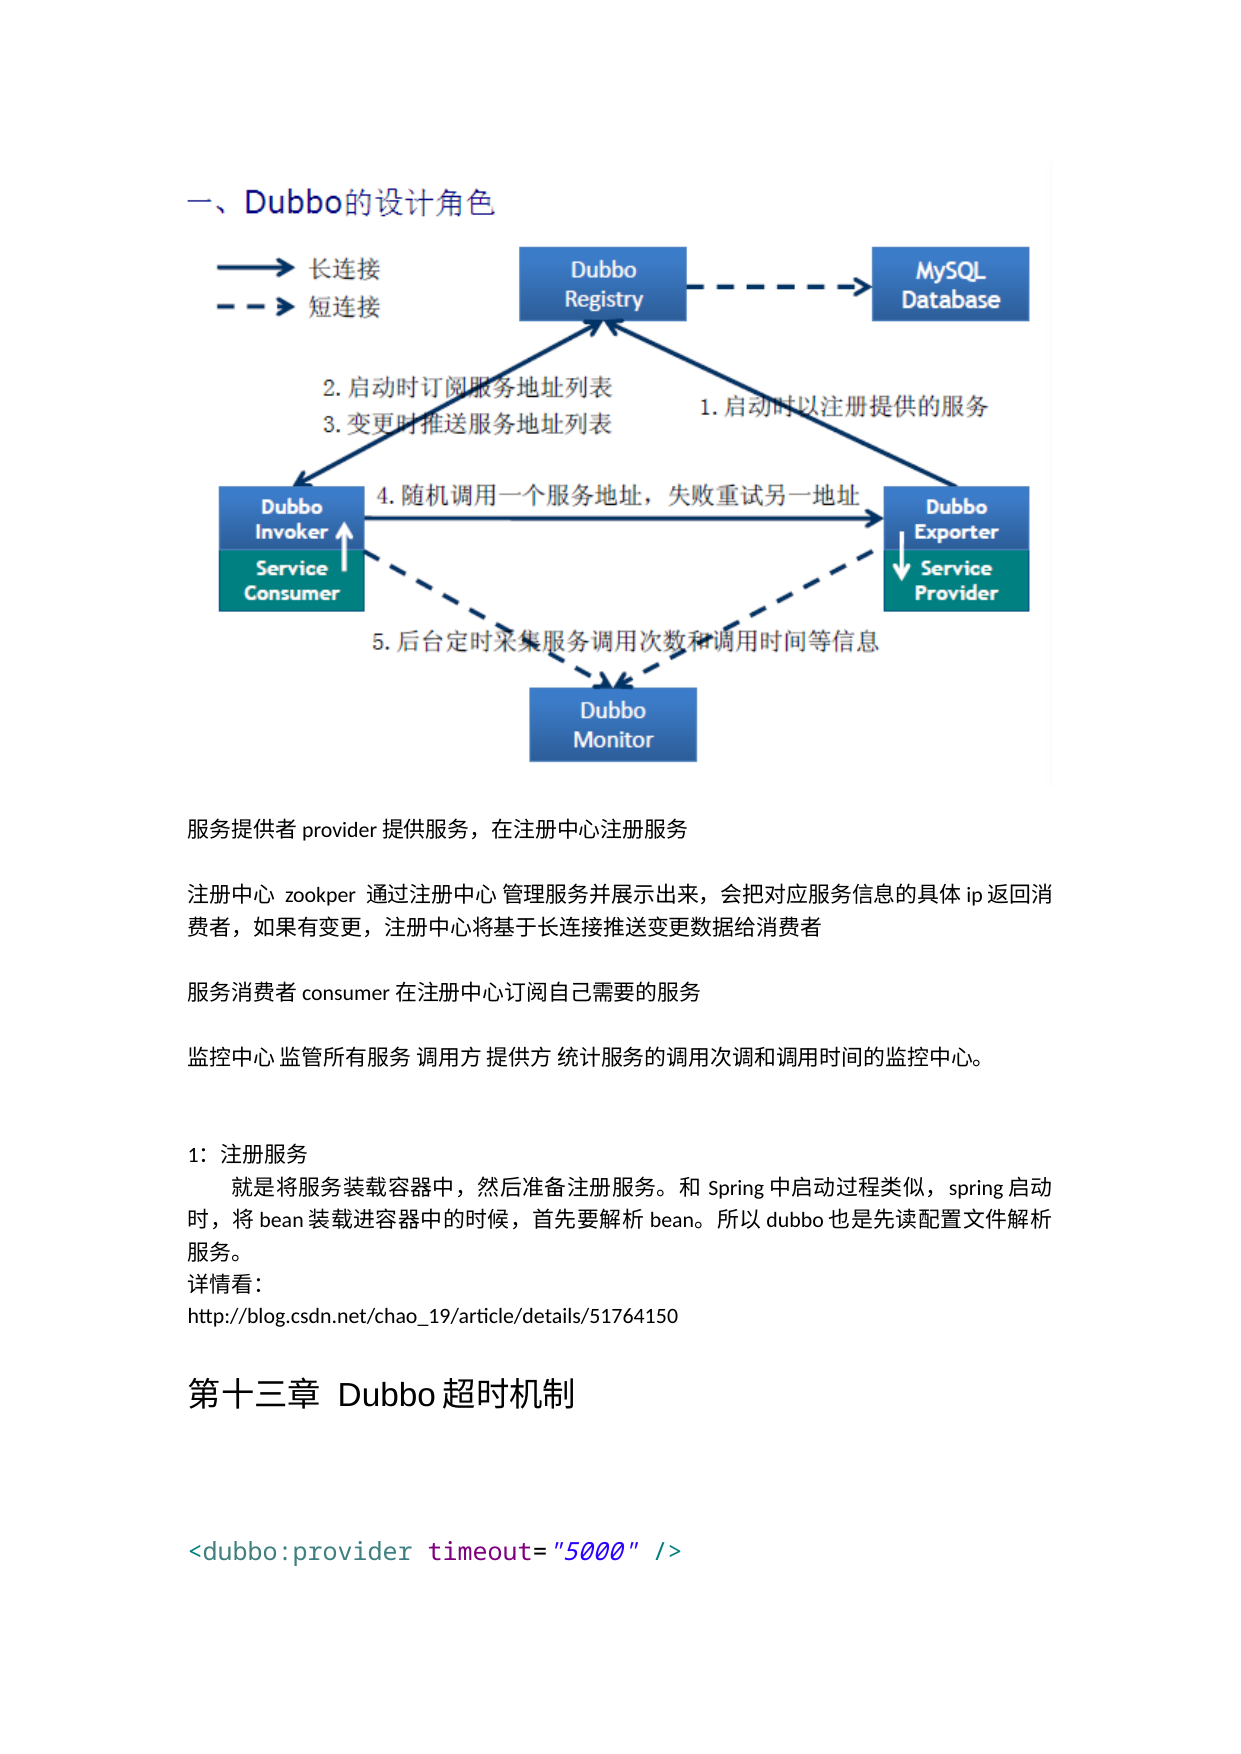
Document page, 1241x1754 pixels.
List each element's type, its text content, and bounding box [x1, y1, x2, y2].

text 详情看： [187, 1267, 1053, 1299]
text 注册中心 zookper 通过注册中心 管理服务并展示出来，会把对应服务信息的具体ip返回消费者，如果有变更，注册中心将基于长连接推送变更数据给消费者 [187, 877, 1053, 942]
text 服务提供者 provider 提供服务，在注册中心注册服务 [187, 812, 1053, 844]
text 1：注册服务 [187, 1137, 1053, 1169]
text 监控中心 监管所有服务 调用方 提供方 统计服务的调用次调和调用时间的监控中心。 [187, 1039, 1053, 1072]
picture [187, 162, 1053, 787]
text 服务消费者 consumer 在注册中心订阅自己需要的服务 [187, 974, 1053, 1007]
subtitle Dubbo超时机制 [187, 1359, 1053, 1424]
text <dubbo:provider timeout="5000" /> [187, 1518, 1053, 1583]
text 就是将服务装载容器中，然后准备注册服务。和Spring中启动过程类似，spring启动时，将bean装载进容器中的时候，首先要解析bean。所以dubbo也是先读配置文件解析服务。 [187, 1169, 1053, 1267]
text http://blog.csdn.net/chao_19/article/details/51764150 [187, 1299, 1053, 1332]
